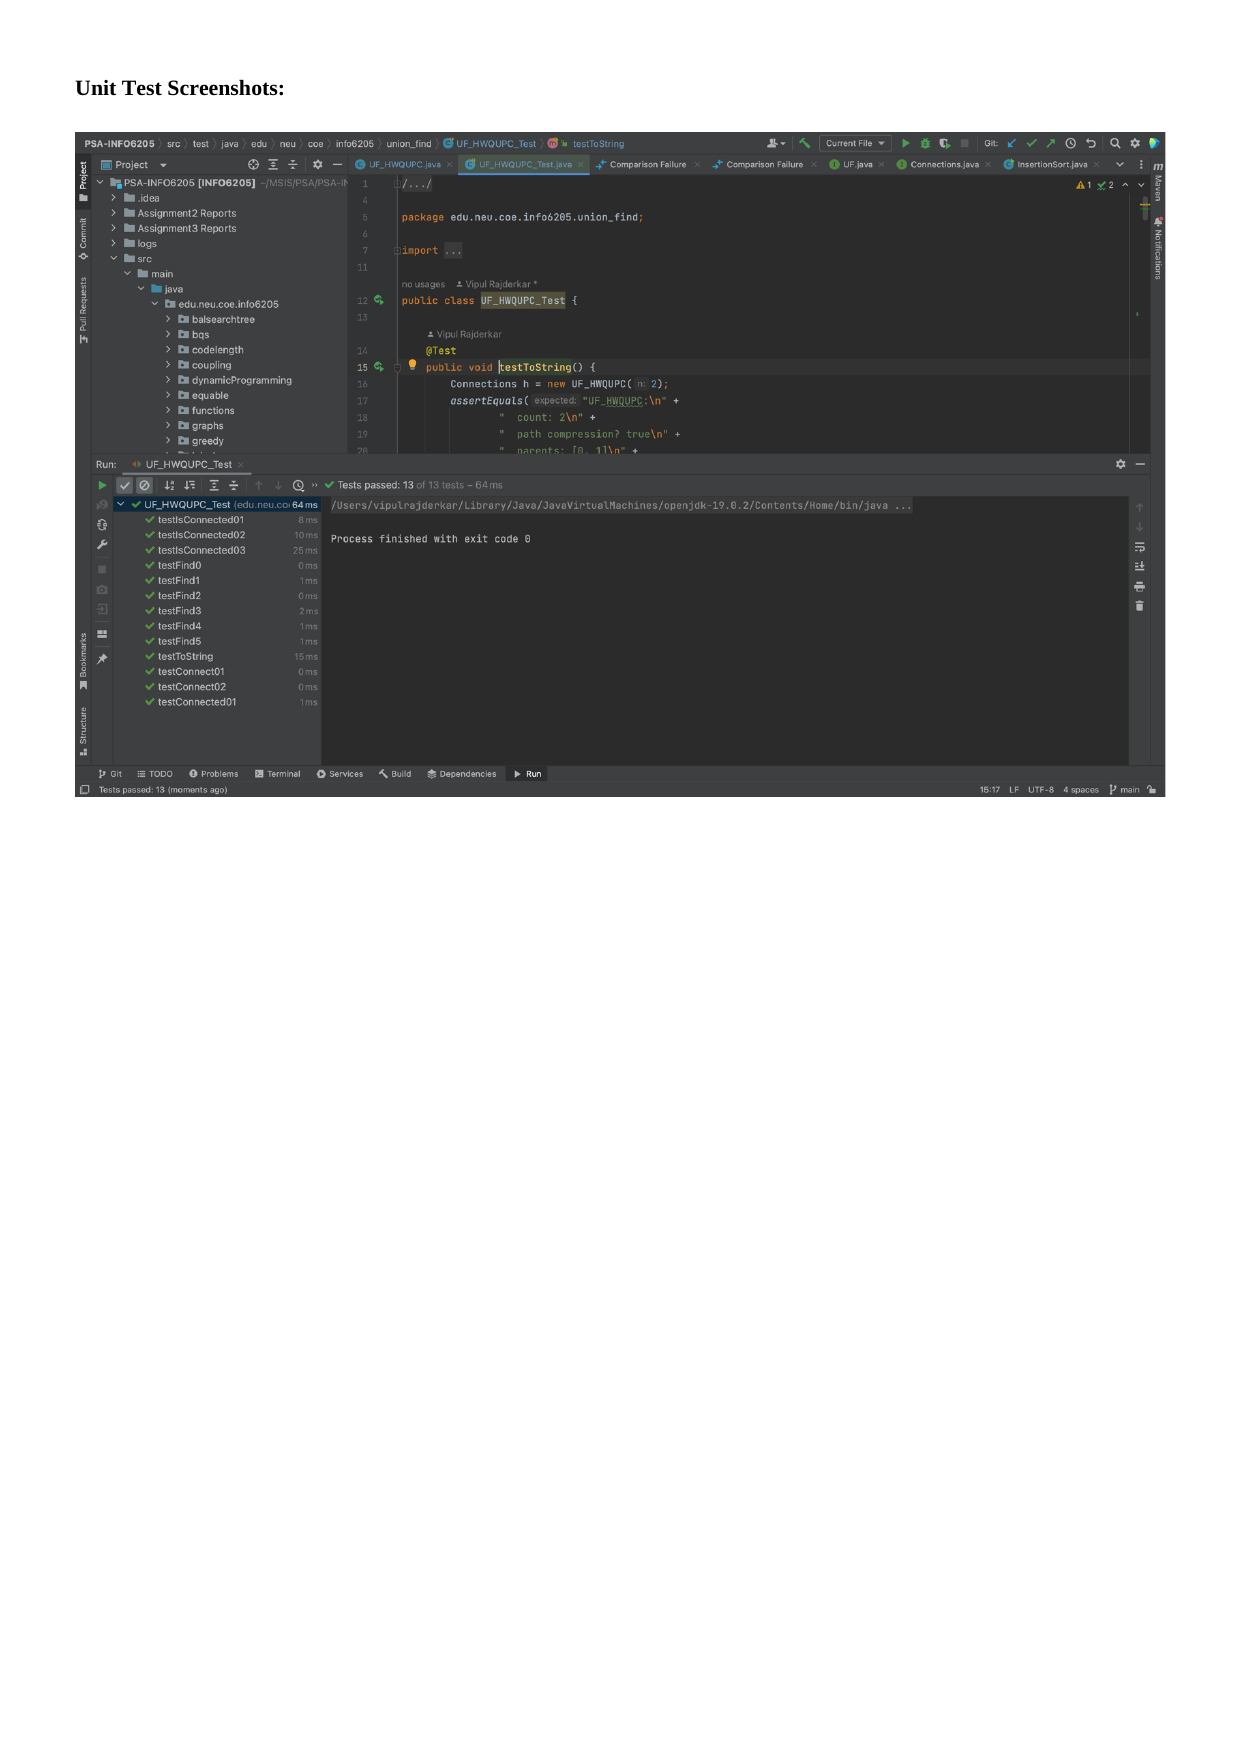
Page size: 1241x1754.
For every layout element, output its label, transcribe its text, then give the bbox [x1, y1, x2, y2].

text Unit Test Screenshots: [75, 75, 1165, 100]
picture [75, 132, 1166, 797]
